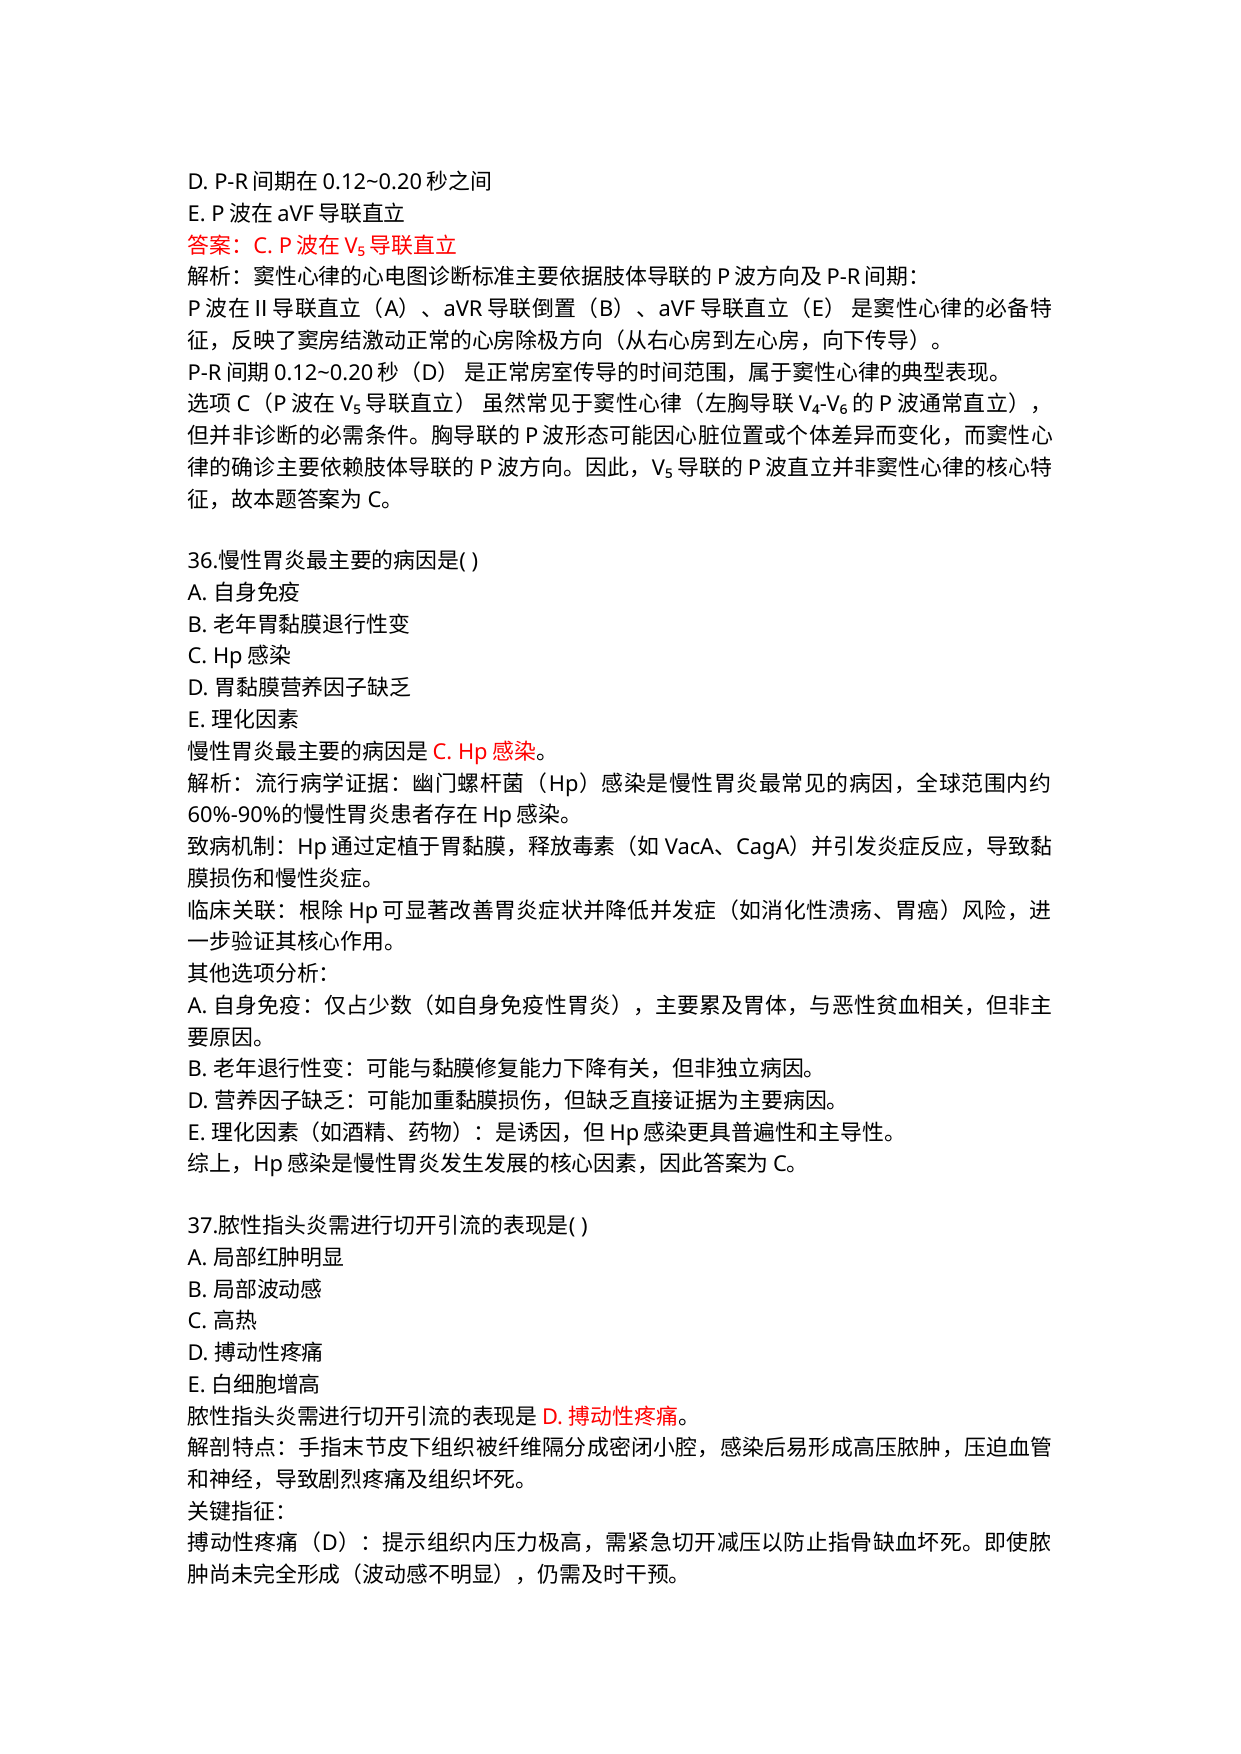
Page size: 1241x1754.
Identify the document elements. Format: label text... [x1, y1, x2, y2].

text 慢性胃炎最主要的病因是C. Hp感染。 [187, 734, 1053, 766]
text A. 自身免疫 [187, 575, 1053, 607]
text D. 胃黏膜营养因子缺乏 [187, 670, 1053, 702]
text 36.慢性胃炎最主要的病因是( ) [187, 543, 1053, 575]
text 解析：流行病学证据：幽门螺杆菌（Hp）感染是慢性胃炎最常见的病因，全球范围内约60%-90%的慢性胃炎患者存在Hp感染。 [187, 766, 1053, 829]
text 搏动性疼痛（D）：提示组织内压力极高，需紧急切开减压以防止指骨缺血坏死。即使脓肿尚未完全形成（波动感不明显），仍需及时干预。 [187, 1525, 1053, 1589]
text C. Hp感染 [187, 638, 1053, 670]
text 选项C（P波在V₅导联直立） 虽然常见于窦性心律（左胸导联V₄-V₆的P波通常直立），但并非诊断的必需条件。胸导联的P波形态可能因心脏位置或个体差异而变化，而窦性心律的确诊主要依赖肢体导联的P波方向。因此，V₅导联的P波直立并非窦性心律的核心特征，故本题答案为 C。 [187, 386, 1053, 513]
text E. 理化因素 [187, 702, 1053, 734]
text C. 高热 [187, 1303, 1053, 1335]
text P-R间期0.12~0.20秒（D） 是正常房室传导的时间范围，属于窦性心律的典型表现。 [187, 354, 1053, 386]
text 解剖特点：手指末节皮下组织被纤维隔分成密闭小腔，感染后易形成高压脓肿，压迫血管和神经，导致剧烈疼痛及组织坏死。 [187, 1430, 1053, 1494]
text D. 营养因子缺乏：可能加重黏膜损伤，但缺乏直接证据为主要病因。 [187, 1083, 1053, 1115]
text E. 白细胞增高 [187, 1367, 1053, 1399]
text D. P-R间期在0.12~0.20秒之间 [179, 162, 1061, 196]
text P波在Ⅱ导联直立（A）、aVR导联倒置（B）、aVF导联直立（E） 是窦性心律的必备特征，反映了窦房结激动正常的心房除极方向（从右心房到左心房，向下传导）。 [187, 291, 1053, 354]
text 关键指征： [187, 1494, 1053, 1525]
text 解析：窦性心律的心电图诊断标准主要依据肢体导联的P波方向及P-R间期： [187, 259, 1053, 291]
text 综上，Hp感染是慢性胃炎发生发展的核心因素，因此答案为C。 [187, 1146, 1053, 1178]
text 答案：C. P波在V₅导联直立 [187, 228, 1053, 259]
text B. 老年退行性变：可能与黏膜修复能力下降有关，但非独立病因。 [187, 1051, 1053, 1083]
text 脓性指头炎需进行切开引流的表现是D. 搏动性疼痛。 [187, 1399, 1053, 1430]
text B. 老年胃黏膜退行性变 [187, 607, 1053, 638]
text A. 自身免疫：仅占少数（如自身免疫性胃炎），主要累及胃体，与恶性贫血相关，但非主要原因。 [187, 988, 1053, 1051]
text E. 理化因素（如酒精、药物）：是诱因，但Hp感染更具普遍性和主导性。 [187, 1115, 1053, 1146]
text 37.脓性指头炎需进行切开引流的表现是( ) [187, 1208, 1053, 1240]
text E. P波在aVF导联直立 [187, 196, 1053, 228]
text 其他选项分析： [187, 956, 1053, 988]
text 致病机制：Hp通过定植于胃黏膜，释放毒素（如VacA、CagA）并引发炎症反应，导致黏膜损伤和慢性炎症。 [187, 829, 1053, 893]
text D. 搏动性疼痛 [187, 1335, 1053, 1367]
text A. 局部红肿明显 [187, 1240, 1053, 1272]
text 临床关联：根除Hp可显著改善胃炎症状并降低并发症（如消化性溃疡、胃癌）风险，进一步验证其核心作用。 [187, 893, 1053, 956]
text B. 局部波动感 [187, 1272, 1053, 1303]
